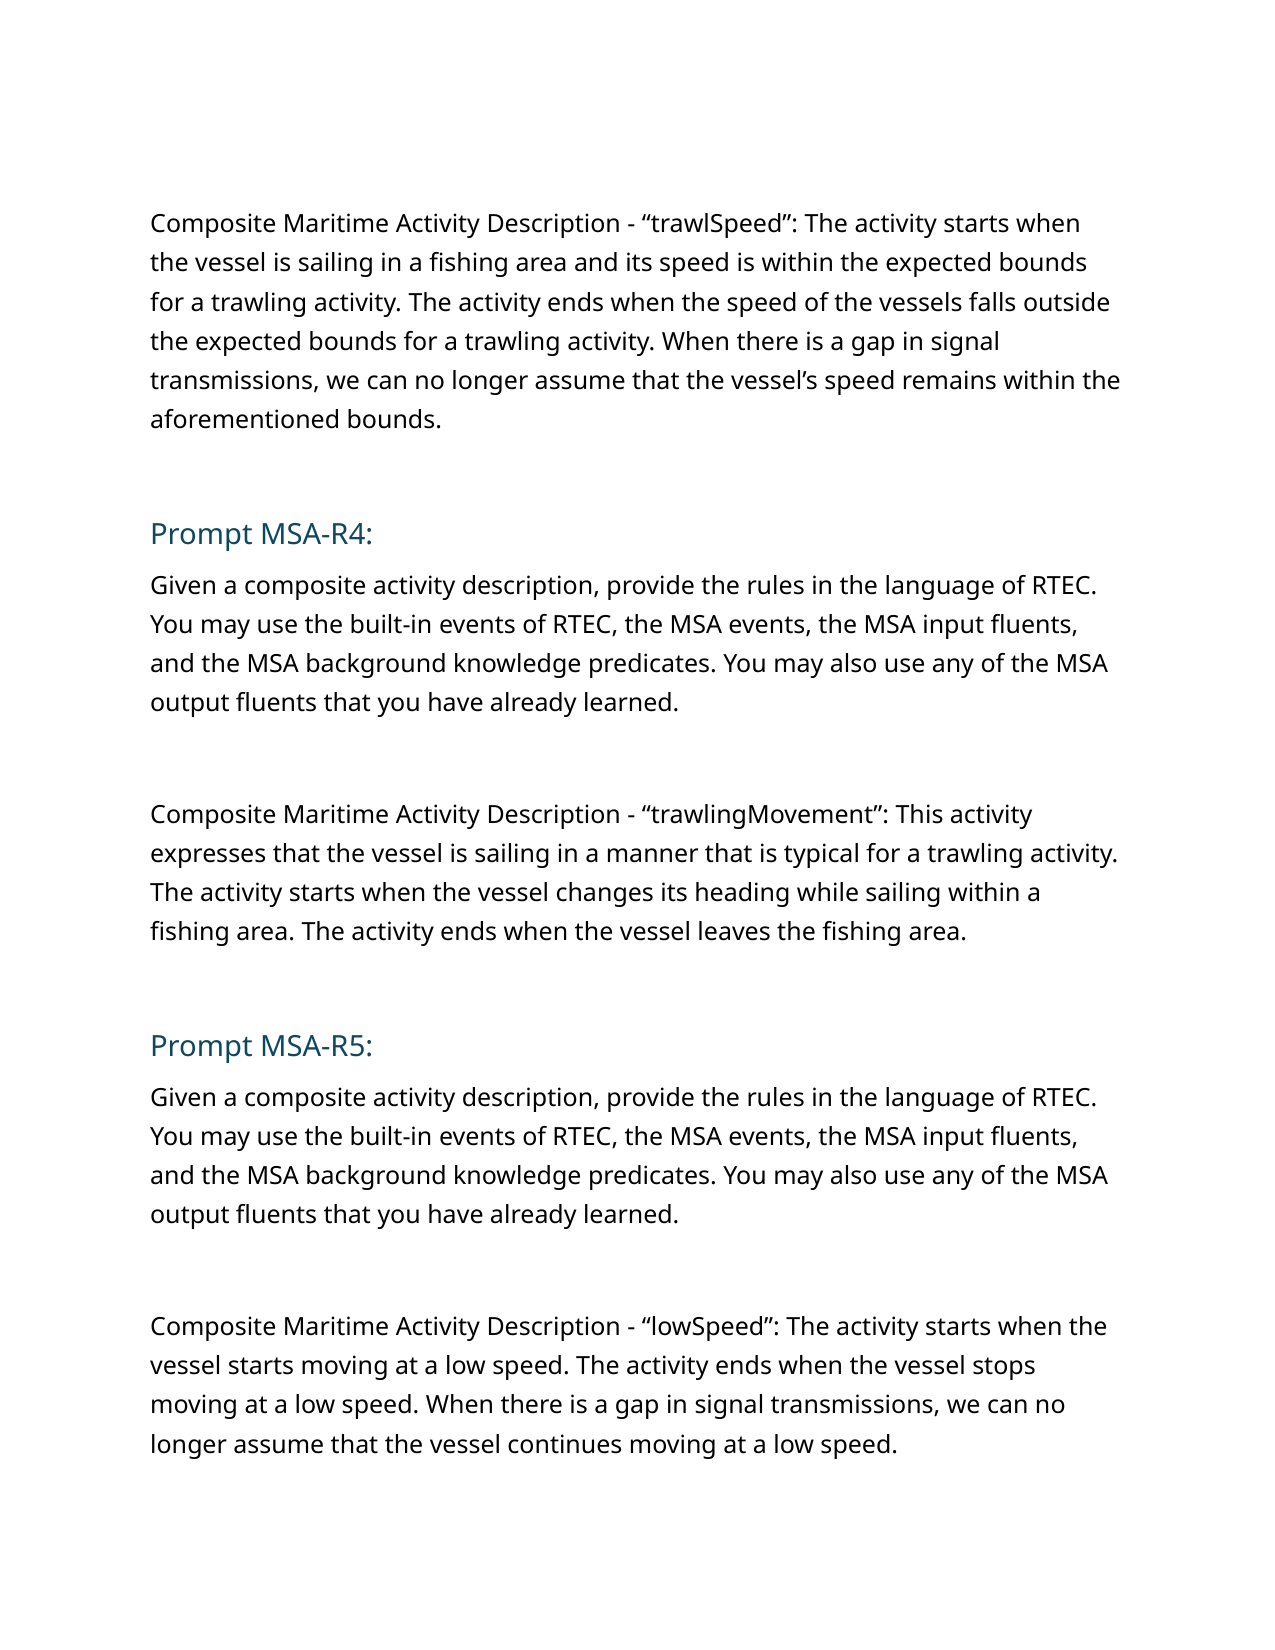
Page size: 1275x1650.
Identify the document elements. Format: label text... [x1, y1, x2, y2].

subtitle Prompt MSA-R4: [150, 513, 1125, 553]
text Composite Maritime Activity Description - “trawlingMovement”: This activity expresses that the vessel is sailing in a manner that is typical for a trawling activity. The activity starts when the vessel changes its heading while sailing within a fishing area. The activity ends when the vessel leaves the fishing area. [150, 796, 1125, 948]
text Composite Maritime Activity Description - “trawlSpeed”: The activity starts when the vessel is sailing in a fishing area and its speed is within the expected bounds for a trawling activity. The activity ends when the speed of the vessels falls outside the expected bounds for a trawling activity. When there is a gap in signal transmissions, we can no longer assume that the vessel’s speed remains within the aforementioned bounds. [150, 206, 1125, 436]
subtitle Prompt MSA-R5: [150, 1026, 1125, 1065]
text Composite Maritime Activity Description - “lowSpeed”: The activity starts when the vessel starts moving at a low speed. The activity ends when the vessel stops moving at a low speed. When there is a gap in signal transmissions, we can no longer assume that the vessel continues moving at a low speed. [150, 1309, 1125, 1460]
